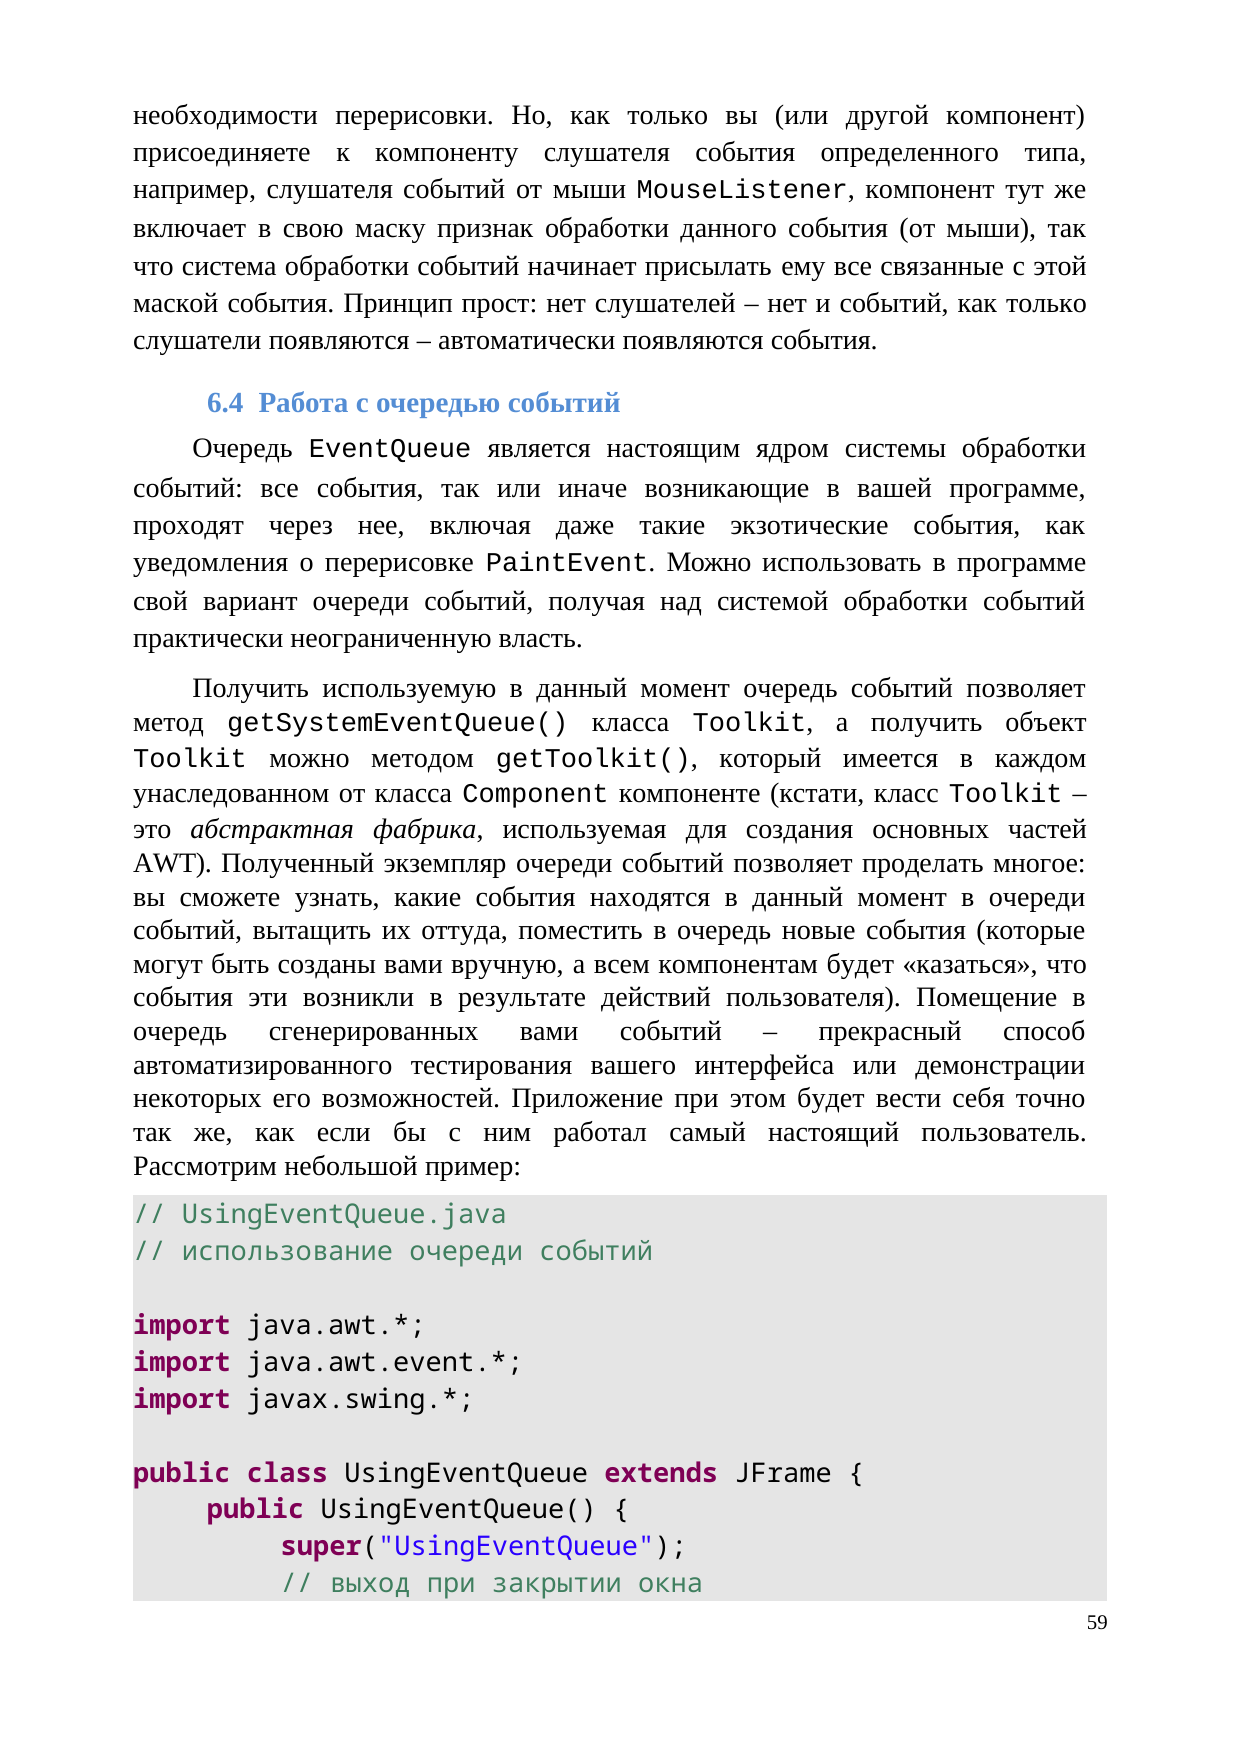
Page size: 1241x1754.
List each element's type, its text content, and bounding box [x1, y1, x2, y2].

text import javax.swing.*; [133, 1379, 1107, 1416]
text import java.awt.event.*; [133, 1342, 1107, 1379]
text Очередь EventQueue является настоящим ядром системы обработки событий: все события, так или иначе возникающие в вашей программе, проходят через нее, включая даже такие экзотические события, как уведомления о перерисовке PaintEvent. Можно использовать в программе свой вариант очереди событий, получая над системой обработки событий практически неограниченную власть. [133, 431, 1087, 654]
text import java.awt.*; [133, 1306, 1107, 1342]
text public UsingEventQueue() { [133, 1490, 1107, 1527]
text Получить используемую в данный момент очередь событий позволяет метод getSystemEventQueue() класса Toolkit, а получить объект Toolkit можно методом getToolkit(), который имеется в каждом унаследованном от класса Component компоненте (кстати, класс Toolkit – это абстрактная фабрика, используемая для создания основных частей AWT). Полученный экземпляр очереди событий позволяет проделать многое: вы сможете узнать, какие события находятся в данный момент в очереди событий, вытащить их оттуда, поместить в очередь новые события (которые могут быть созданы вами вручную, а всем компонентам будет «казаться», что события эти возникли в результате действий пользователя). Помещение в очередь сгенерированных вами событий – прекрасный способ автоматизированного тестирования вашего интерфейса или демонстрации некоторых его возможностей. Приложение при этом будет вести себя точно так же, как если бы с ним работал самый настоящий пользователь. Рассмотрим небольшой пример: [133, 671, 1087, 1181]
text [133, 98, 1087, 356]
text // UsingEventQueue.java [133, 1195, 1107, 1232]
text // использование очереди событий [133, 1232, 1107, 1269]
text super("UsingEventQueue"); [133, 1527, 1107, 1564]
subtitle Работа с очередью событий [207, 385, 1107, 419]
text // выход при закрытии окна [133, 1564, 1107, 1601]
text public class UsingEventQueue extends JFrame { [133, 1453, 1107, 1490]
